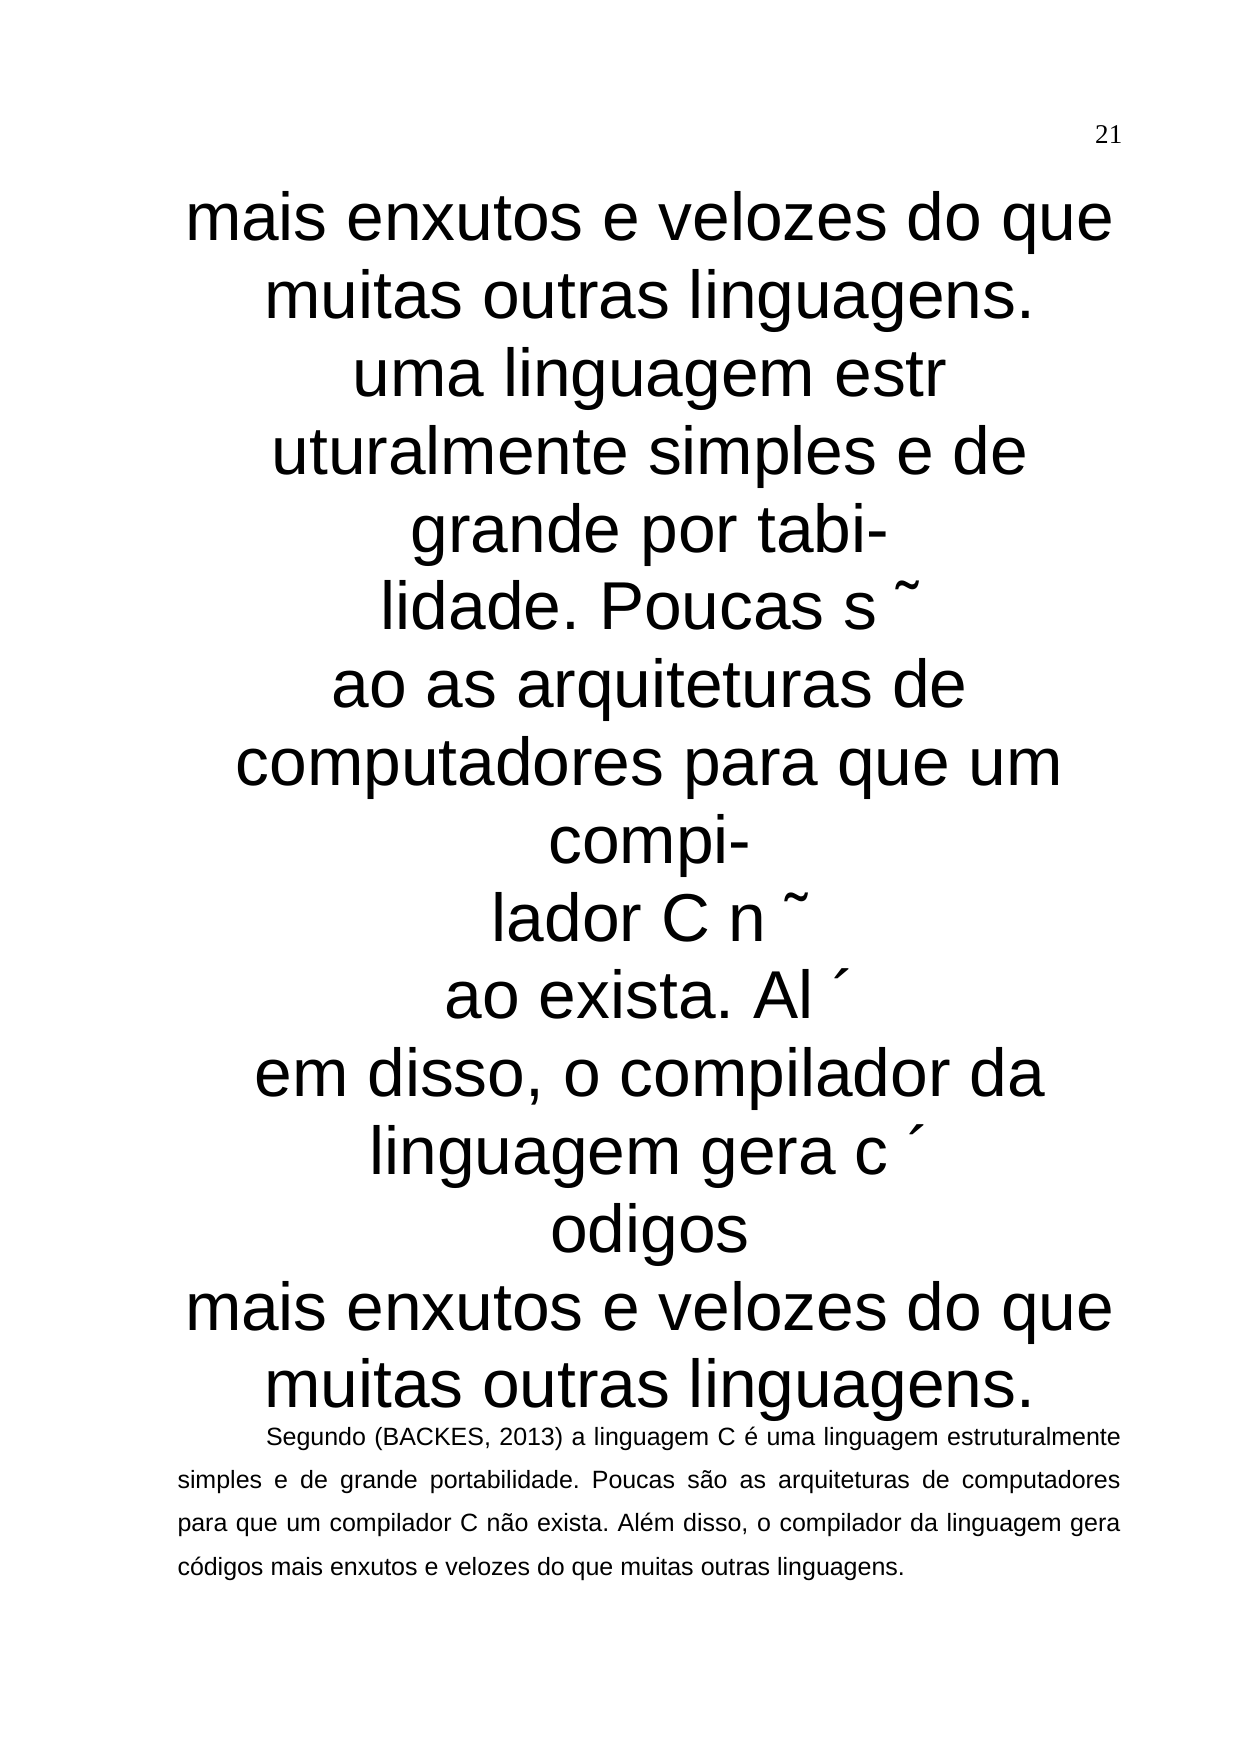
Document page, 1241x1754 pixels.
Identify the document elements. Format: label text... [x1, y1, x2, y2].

text ao exista. Al ´ [177, 955, 1122, 1033]
text uma linguagem estr uturalmente simples e de grande por tabi- [177, 333, 1122, 566]
text em disso, o compilador da linguagem gera c ´ [177, 1033, 1122, 1189]
text mais enxutos e velozes do que muitas outras linguagens. [177, 177, 1122, 333]
text odigos [177, 1189, 1122, 1267]
text Segundo (BACKES, 2013) a linguagem C é uma linguagem estruturalmente simples e de grande portabilidade. Poucas são as arquiteturas de computadores para que um compilador C não exista. Além disso, o compilador da linguagem gera códigos mais enxutos e velozes do que muitas outras linguagens. [177, 1422, 1122, 1580]
text mais enxutos e velozes do que muitas outras linguagens. [177, 1267, 1122, 1422]
text lador C n ˜ [177, 877, 1122, 955]
text lidade. Poucas s ˜ [177, 566, 1122, 644]
text ao as arquiteturas de computadores para que um compi- [177, 644, 1122, 877]
